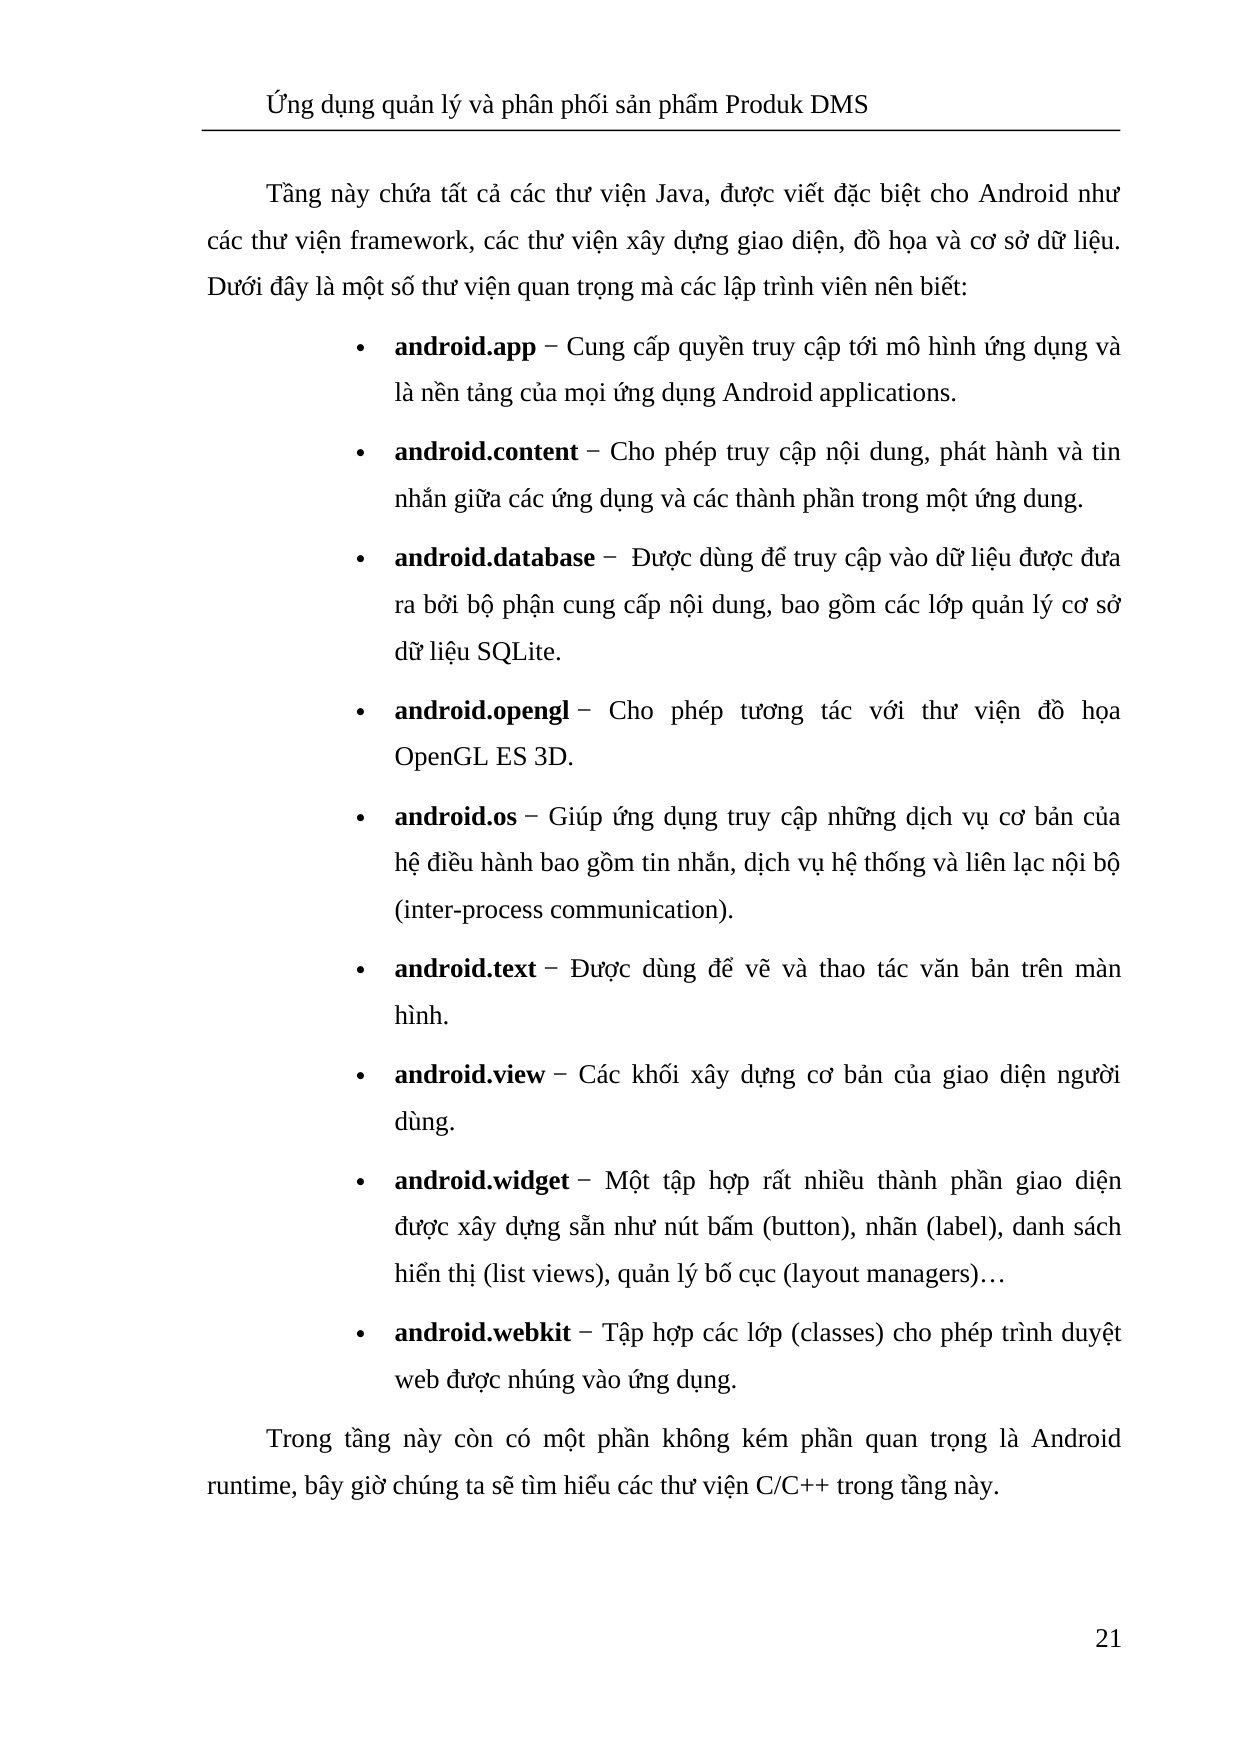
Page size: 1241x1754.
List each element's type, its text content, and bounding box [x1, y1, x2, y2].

list android.opengl − Cho phép tương tác với thư viện đồ họa OpenGL ES 3D. [357, 694, 1122, 772]
list android.database − Được dùng để truy cập vào dữ liệu được đưa ra bởi bộ phận cung cấp nội dung, bao gồm các lớp quản lý cơ sở dữ liệu SQLite. [357, 541, 1122, 666]
list android.view − Các khối xây dựng cơ bản của giao diện người dùng. [357, 1058, 1122, 1136]
list android.app − Cung cấp quyền truy cập tới mô hình ứng dụng và là nền tảng của mọi ứng dụng Android applications. [357, 330, 1122, 407]
text Trong tầng này còn có một phần không kém phần quan trọng là Android runtime, bây giờ chúng ta sẽ tìm hiểu các thư viện C/C++ trong tầng này. [207, 1422, 1122, 1500]
list android.text − Được dùng để vẽ và thao tác văn bản trên màn hình. [357, 952, 1122, 1030]
list android.webkit − Tập hợp các lớp (classes) cho phép trình duyệt web được nhúng vào ứng dụng. [357, 1316, 1122, 1394]
list android.widget − Một tập hợp rất nhiều thành phần giao diện được xây dựng sẵn như nút bấm (button), nhãn (label), danh sách hiển thị (list views), quản lý bố cục (layout managers)… [357, 1164, 1122, 1288]
list android.os − Giúp ứng dụng truy cập những dịch vụ cơ bản của hệ điều hành bao gồm tin nhắn, dịch vụ hệ thống và liên lạc nội bộ (inter-process communication). [357, 800, 1122, 924]
text Tầng này chứa tất cả các thư viện Java, được viết đặc biệt cho Android như các thư viện framework, các thư viện xây dựng giao diện, đồ họa và cơ sở dữ liệu. Dưới đây là một số thư viện quan trọng mà các lập trình viên nên biết: [207, 177, 1122, 302]
list android.content − Cho phép truy cập nội dung, phát hành và tin nhắn giữa các ứng dụng và các thành phần trong một ứng dung. [357, 436, 1122, 513]
